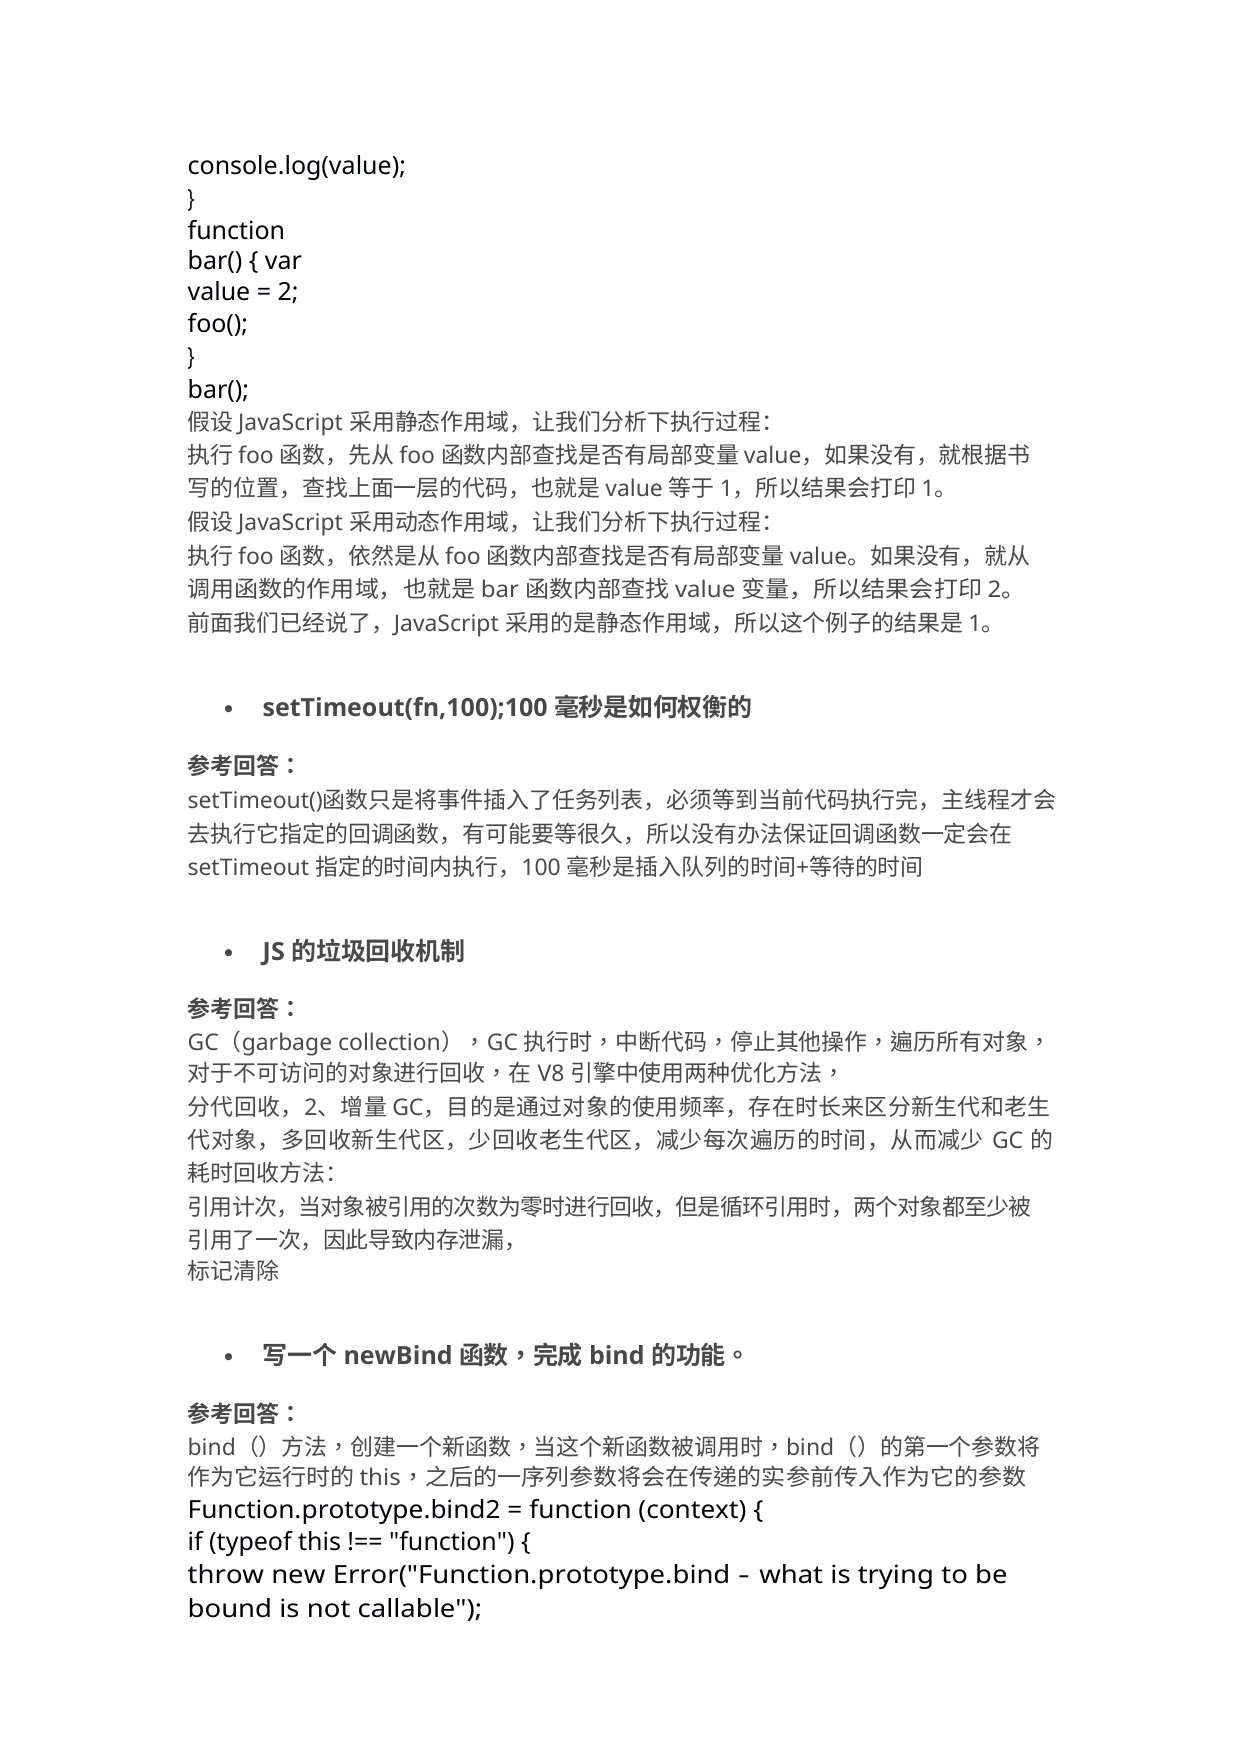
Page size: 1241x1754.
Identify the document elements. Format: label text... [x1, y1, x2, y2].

subtitle 参考回答： [187, 1390, 1088, 1431]
text GC（garbage collection），GC 执行时，中断代码，停止其他操作，遍历所有对象，对于不可访问的对象进行回收，在 V8 引擎中使用两种优化方法， [187, 1026, 1057, 1089]
subtitle 参考回答： [187, 741, 1088, 782]
text 执行foo 函数，先从 foo 函数内部查找是否有局部变量 value，如果没有，就根据书写的位置，查找上面一层的代码，也就是 value 等于 1，所以结果会打印 1。 [187, 437, 1051, 503]
text console.log(value); [187, 147, 1088, 181]
text bar(); [187, 371, 1088, 405]
text 执行foo 函数，依然是从 foo 函数内部查找是否有局部变量 value。如果没有，就从调用函数的作用域，也就是 bar 函数内部查找 value 变量，所以结果会打印 2。 [187, 538, 1051, 604]
text bind（）方法，创建一个新函数，当这个新函数被调用时，bind（）的第一个参数将作为它运行时的this，之后的一序列参数将会在传递的实参前传入作为它的参数Function.prototype.bind2 = function (context) { [187, 1431, 1048, 1526]
text function bar() { var value = 2; foo(); [187, 214, 335, 339]
text 分代回收，2、增量GC，目的是通过对象的使用频率，存在时长来区分新生代和老生代对象，多回收新生代区，少回收老生代区，减少每次遍历的时间，从而减少GC 的耗时回收方法： [187, 1089, 1053, 1188]
text 假设JavaScript 采用静态作用域，让我们分析下执行过程： [187, 405, 1088, 436]
text } [187, 181, 1088, 214]
text 假设JavaScript 采用动态作用域，让我们分析下执行过程： [187, 504, 1088, 537]
subtitle 写一个 newBind 函数，完成 bind 的功能。 [225, 1338, 1088, 1372]
subtitle JS 的垃圾回收机制 [225, 933, 1088, 967]
text throw new Error("Function.prototype.bind - what is trying to be bound is not callable"); [187, 1557, 1088, 1624]
subtitle 参考回答： [187, 985, 1088, 1026]
text if (typeof this !== "function") { [187, 1526, 1088, 1557]
text 标记清除 [187, 1255, 1088, 1286]
text setTimeout()函数只是将事件插入了任务列表，必须等到当前代码执行完，主线程才会去执行它指定的回调函数，有可能要等很久，所以没有办法保证回调函数一定会在 [187, 782, 1056, 849]
text setTimeout 指定的时间内执行，100 毫秒是插入队列的时间+等待的时间 [187, 849, 1088, 882]
text 引用计次，当对象被引用的次数为零时进行回收，但是循环引用时，两个对象都至少被引用了一次，因此导致内存泄漏， [187, 1188, 1053, 1255]
text 前面我们已经说了，JavaScript 采用的是静态作用域，所以这个例子的结果是 1。 [187, 604, 1088, 638]
text } [187, 339, 1088, 371]
subtitle setTimeout(fn,100);100 毫秒是如何权衡的 [225, 689, 1088, 723]
